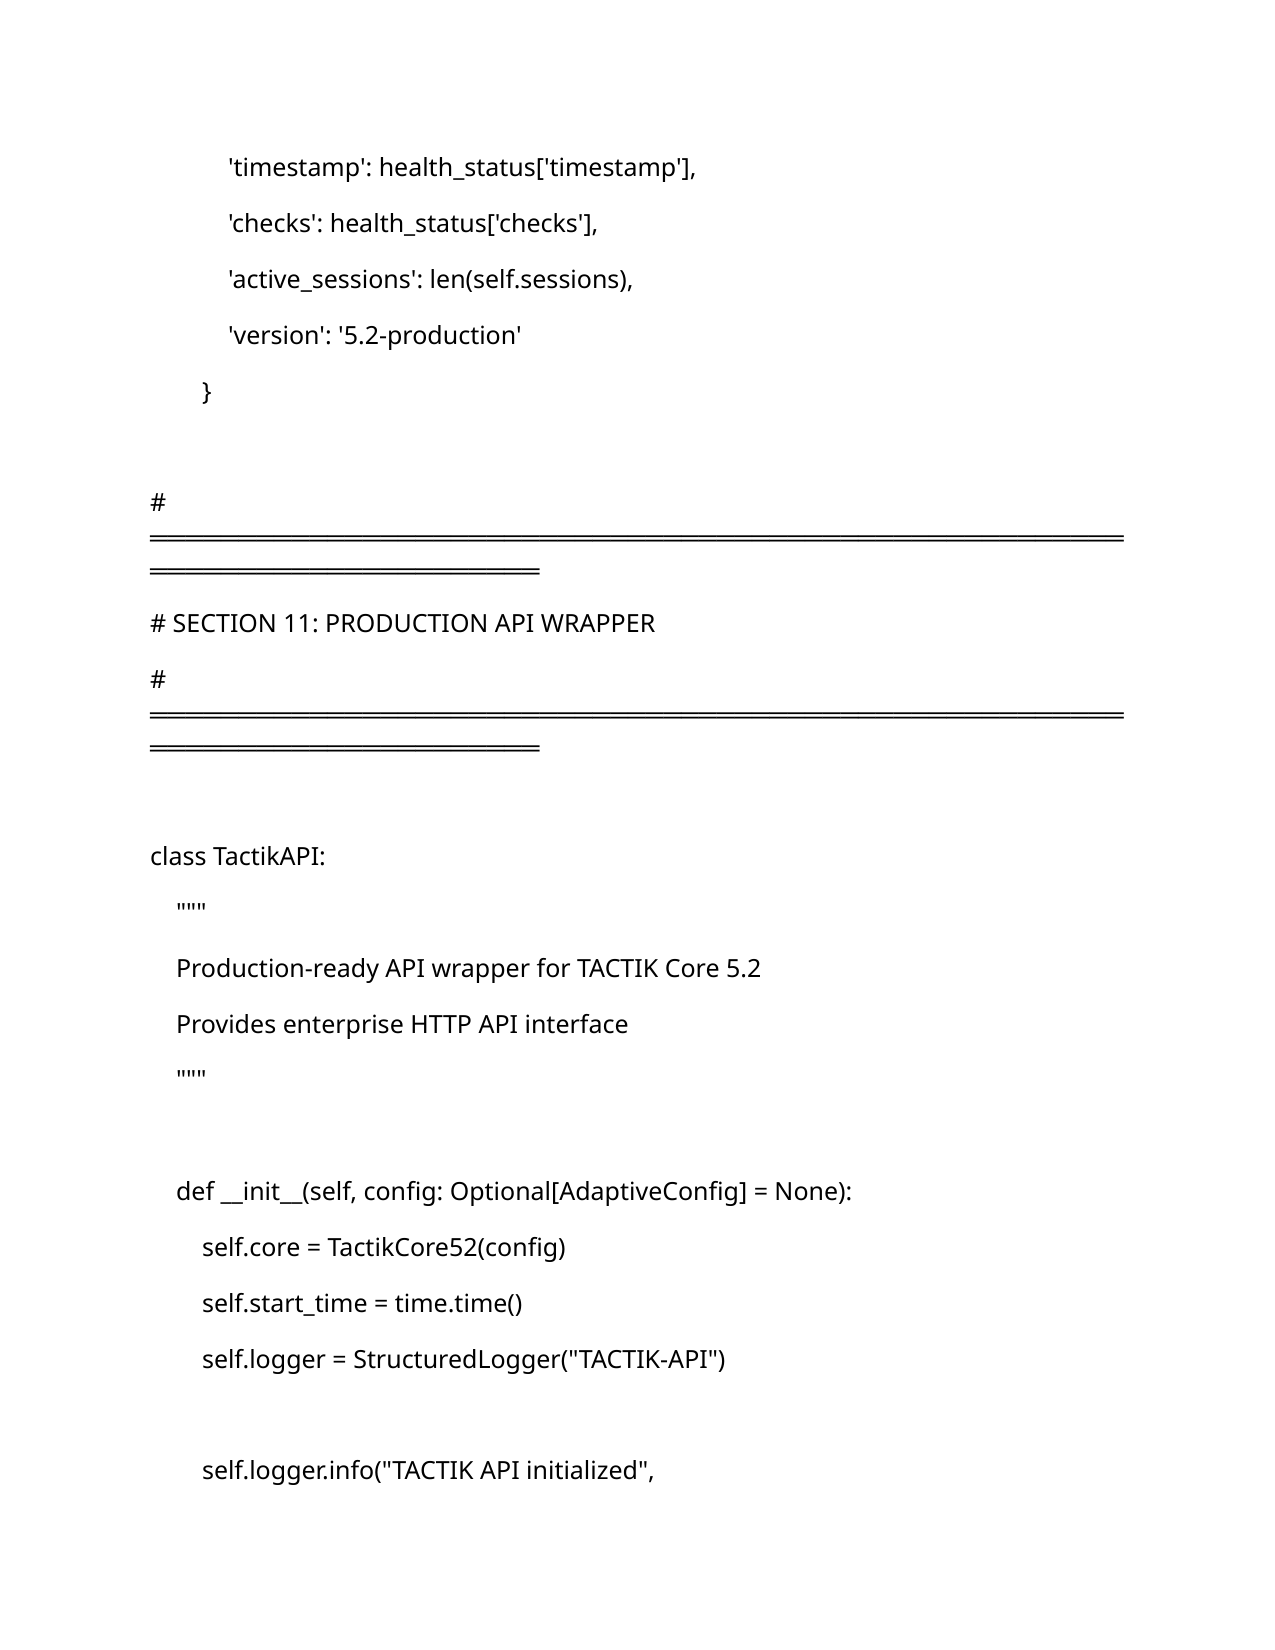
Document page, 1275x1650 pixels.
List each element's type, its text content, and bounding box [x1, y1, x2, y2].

text """ [150, 894, 1125, 929]
text } [150, 373, 1125, 407]
text # ═════════════════════════════════════════════════════════════════════════════ [150, 485, 1125, 585]
text 'checks': health_status['checks'], [150, 206, 1125, 240]
text """ [150, 1062, 1125, 1096]
text 'active_sessions': len(self.sessions), [150, 262, 1125, 296]
text 'timestamp': health_status['timestamp'], [150, 150, 1125, 184]
text def __init__(self, config: Optional[AdaptiveConfig] = None): [150, 1174, 1125, 1208]
text class TactikAPI: [150, 839, 1125, 873]
text # ═════════════════════════════════════════════════════════════════════════════ [150, 662, 1125, 762]
text Provides enterprise HTTP API interface [150, 1006, 1125, 1040]
text self.start_time = time.time() [150, 1285, 1125, 1319]
text self.logger.info("TACTIK API initialized", [150, 1453, 1125, 1487]
text 'version': '5.2-production' [150, 317, 1125, 352]
text # SECTION 11: PRODUCTION API WRAPPER [150, 606, 1125, 640]
text self.logger = StructuredLogger("TACTIK-API") [150, 1341, 1125, 1375]
text Production-ready API wrapper for TACTIK Core 5.2 [150, 950, 1125, 984]
text self.core = TactikCore52(config) [150, 1229, 1125, 1264]
